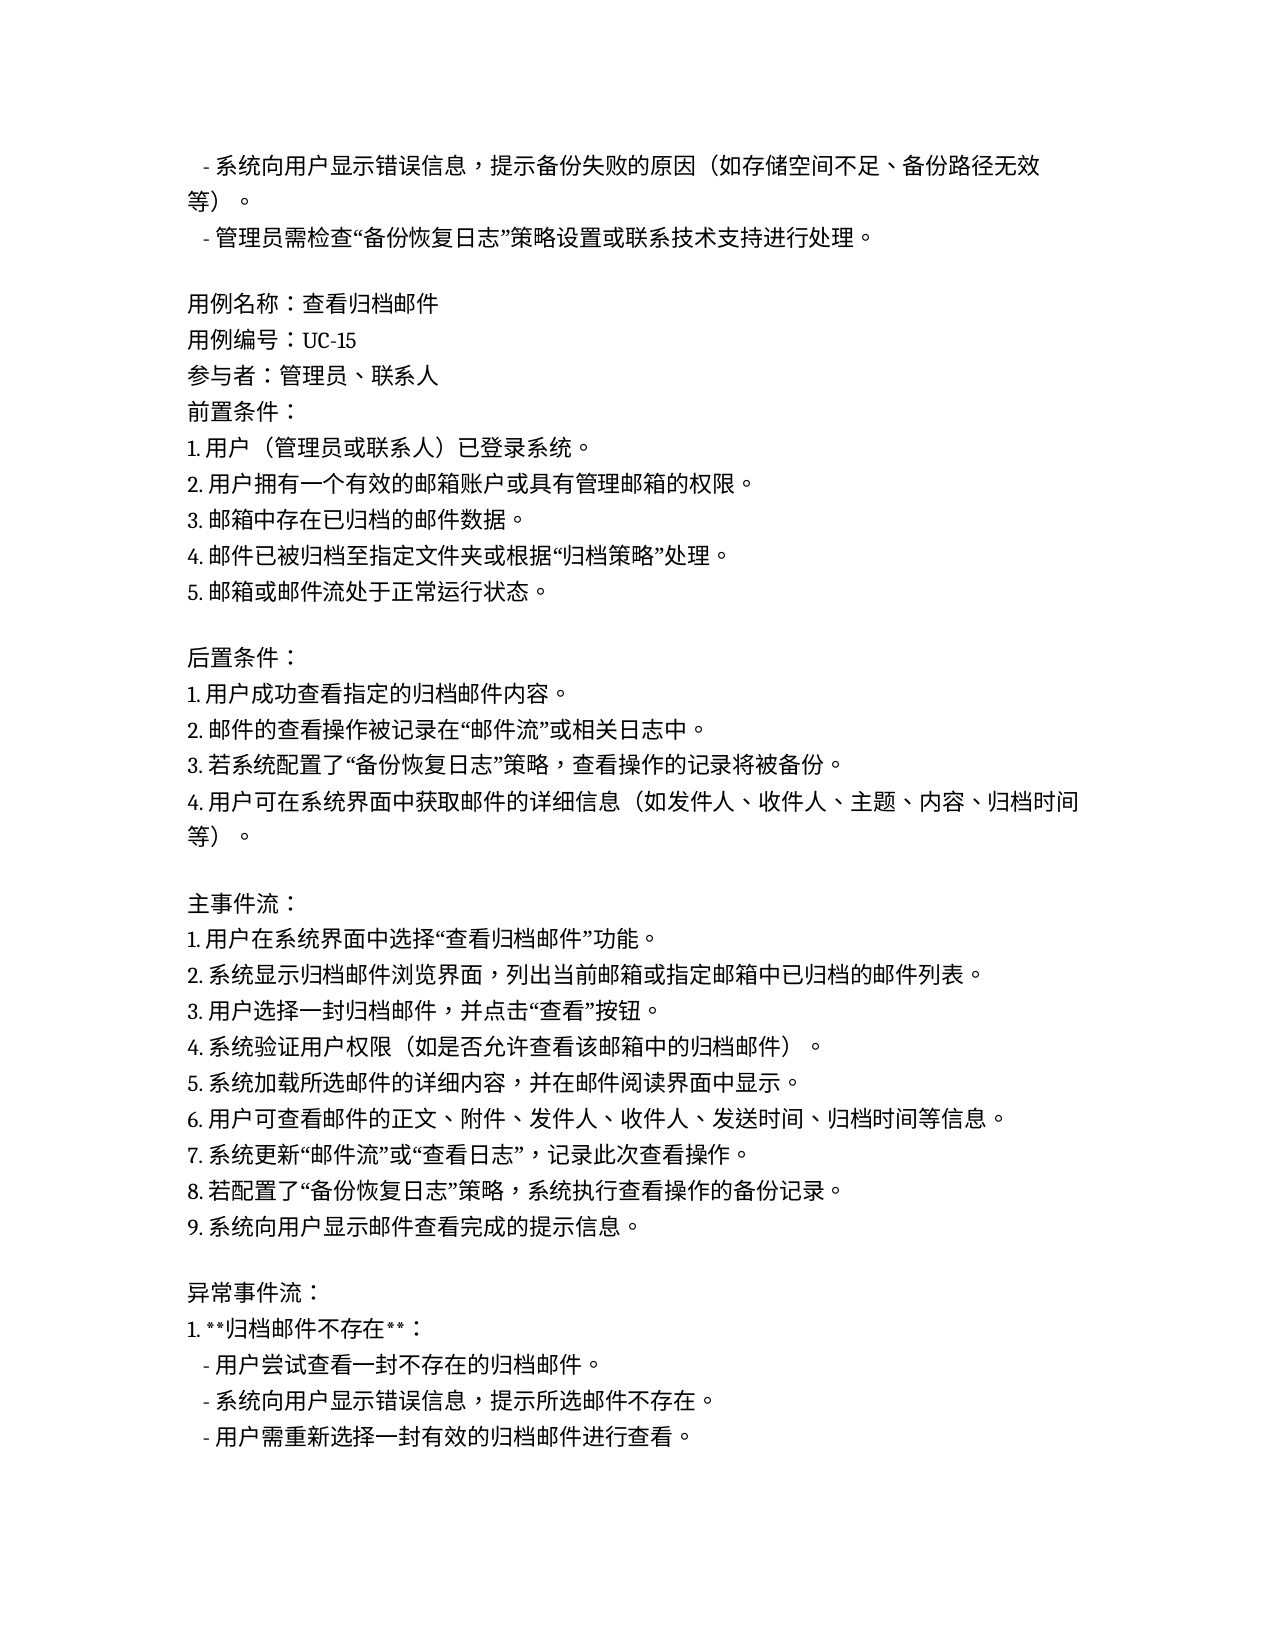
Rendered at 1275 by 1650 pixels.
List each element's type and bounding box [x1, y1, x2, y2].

text [187, 150, 1087, 1482]
